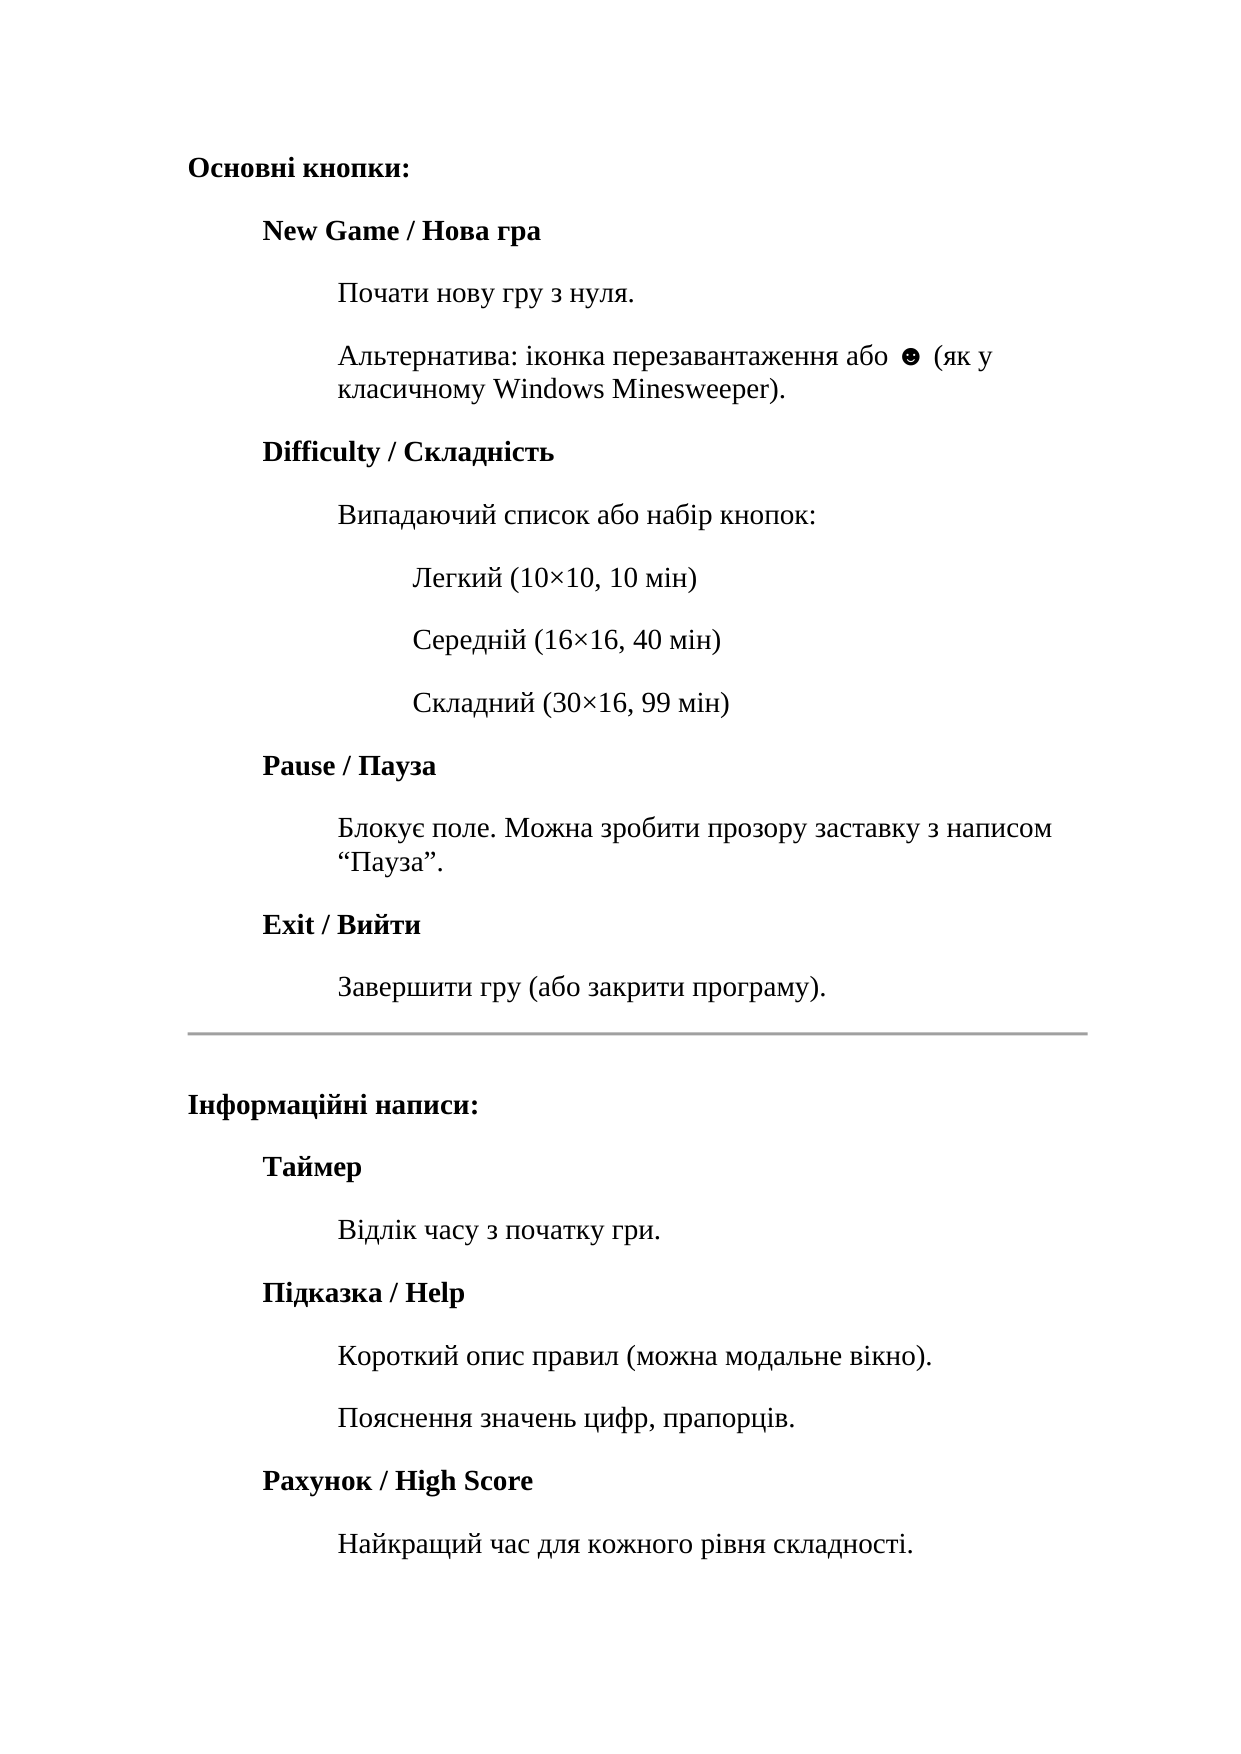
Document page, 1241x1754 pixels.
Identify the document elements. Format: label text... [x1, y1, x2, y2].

text Рахунок / High Score [262, 1463, 1053, 1497]
text Короткий опис правил (можна модальне вікно). [337, 1338, 1053, 1371]
text Відлік часу з початку гри. [337, 1212, 1053, 1246]
text Найкращий час для кожного рівня складності. [337, 1526, 1053, 1559]
text Середній (16×16, 40 мін) [412, 622, 1053, 656]
text Складний (30×16, 99 мін) [412, 685, 1053, 719]
text Легкий (10×10, 10 мін) [412, 560, 1053, 593]
text Difficulty / Складність [262, 434, 1053, 468]
subtitle Інформаційні написи: [187, 1087, 1053, 1120]
subtitle Основні кнопки: [187, 150, 1053, 183]
text Підказка / Help [262, 1275, 1053, 1308]
text Блокує поле. Можна зробити прозору заставку з написом “Пауза”. [337, 811, 1053, 878]
text Pause / Пауза [262, 748, 1053, 781]
text Почати нову гру з нуля. [337, 275, 1053, 309]
text Завершити гру (або закрити програму). [337, 969, 1053, 1003]
text Випадаючий список або набір кнопок: [337, 497, 1053, 531]
text Exit / Вийти [262, 907, 1053, 940]
text Пояснення значень цифр, прапорців. [337, 1400, 1053, 1434]
text New Game / Нова гра [262, 213, 1053, 246]
text Таймер [262, 1149, 1053, 1183]
text Альтернатива: іконка перезавантаження або ☻ (як у класичному Windows Minesweeper). [337, 338, 1053, 405]
